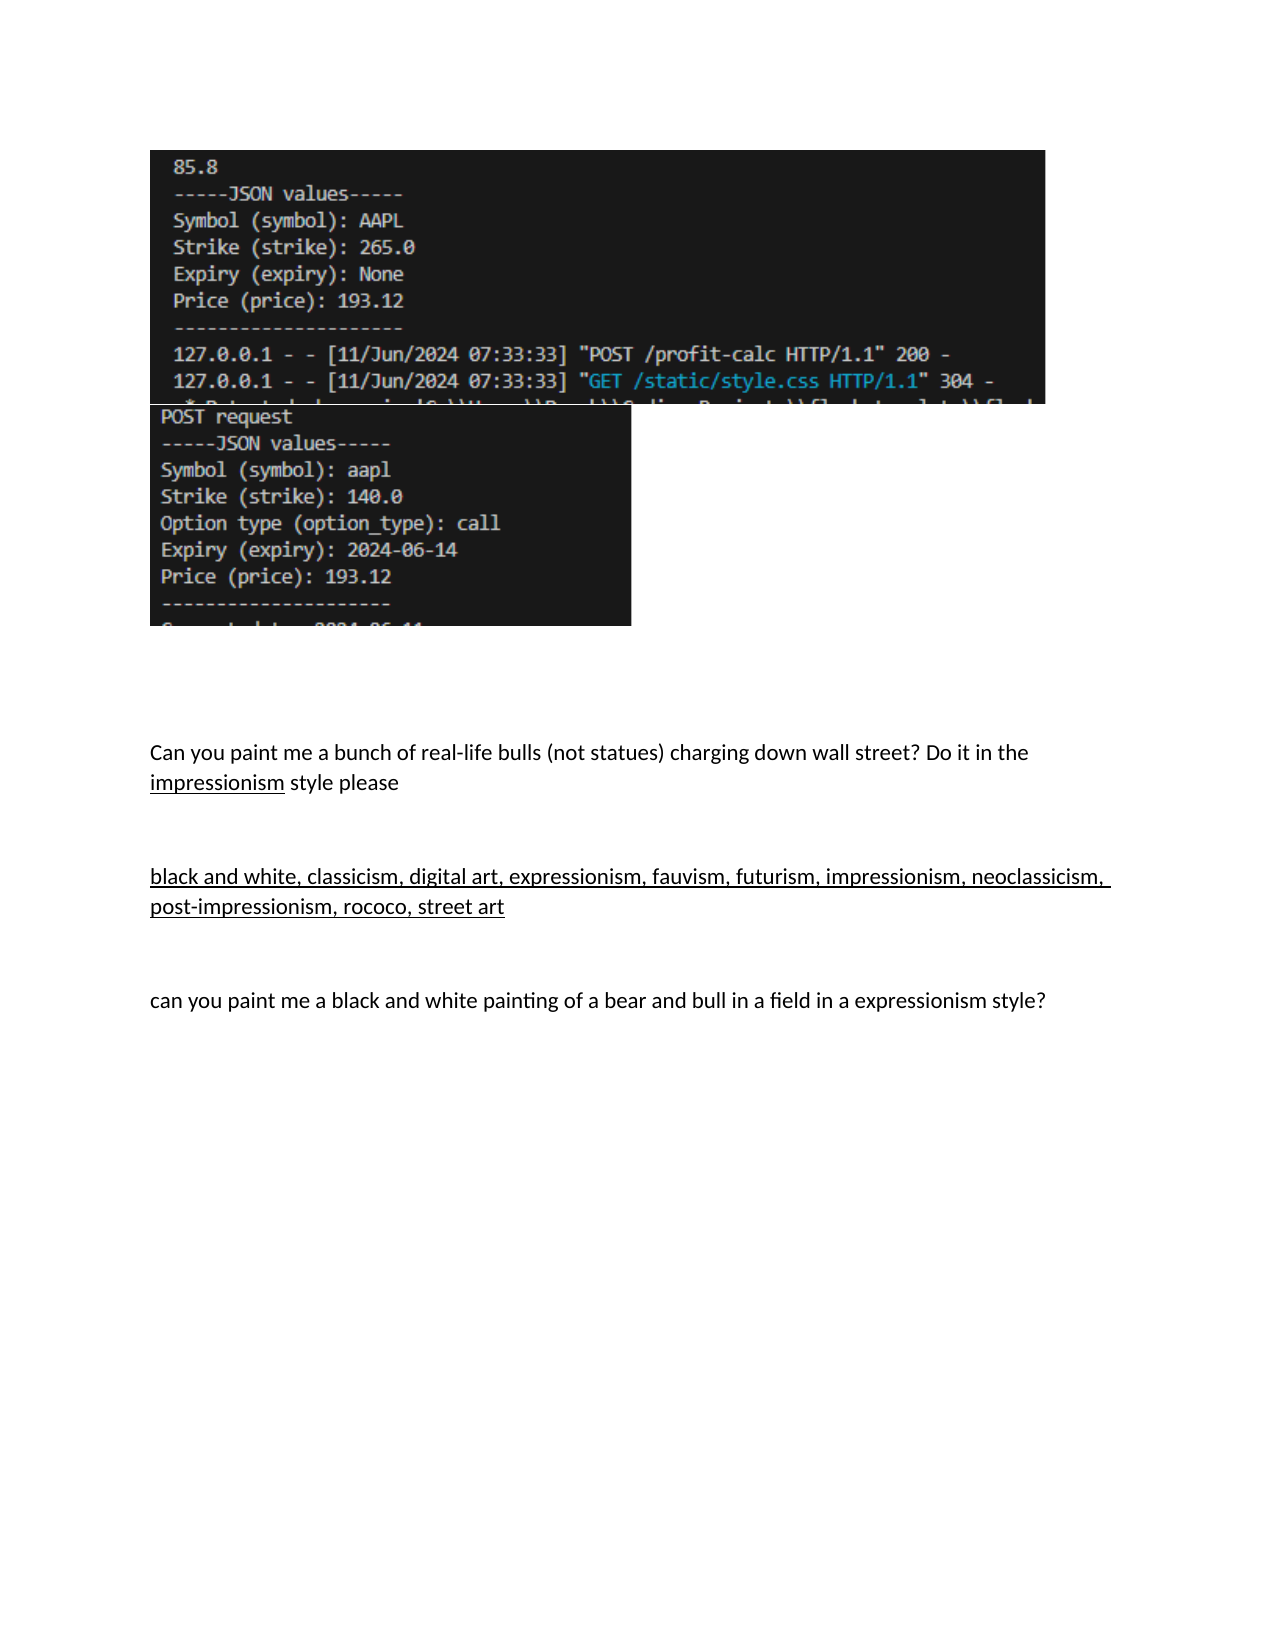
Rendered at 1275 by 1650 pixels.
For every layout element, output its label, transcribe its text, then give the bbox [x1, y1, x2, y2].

picture [150, 150, 1046, 404]
picture [150, 405, 632, 626]
text black and white, classicism, digital art, expressionism, fauvism, futurism, impressionism, neoclassicism, post-impressionism, rococo, street art [150, 862, 1125, 920]
text Can you paint me a bunch of real-life bulls (not statues) charging down wall street? Do it in the impressionism style please [150, 738, 1125, 796]
text can you paint me a black and white painting of a bear and bull in a field in a expressionism style? [150, 986, 1125, 1014]
